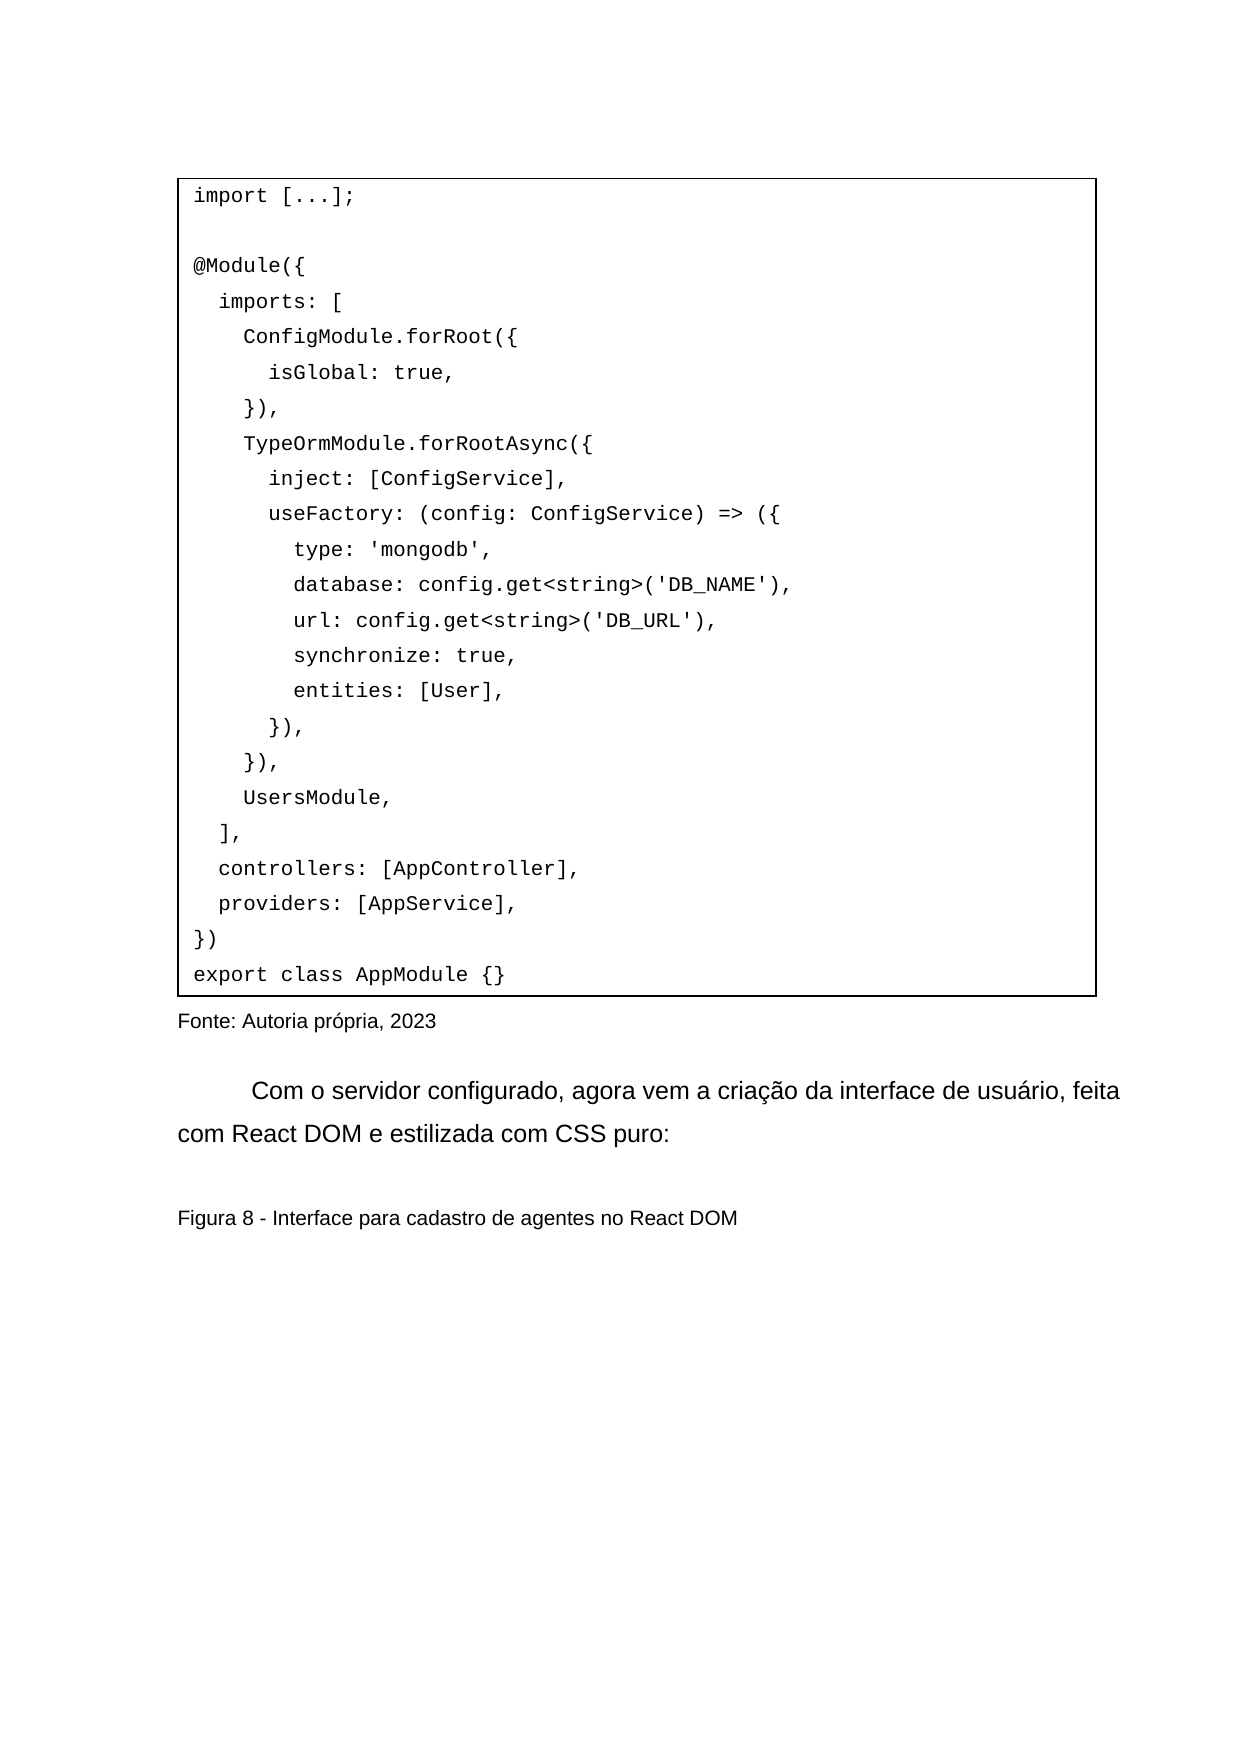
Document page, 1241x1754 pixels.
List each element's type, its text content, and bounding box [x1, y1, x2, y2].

text Com o servidor configurado, agora vem a criação da interface de usuário, feita com React DOM e estilizada com CSS puro: [177, 1076, 1122, 1148]
text Fonte: Autoria própria, 2023 [177, 1009, 1122, 1033]
